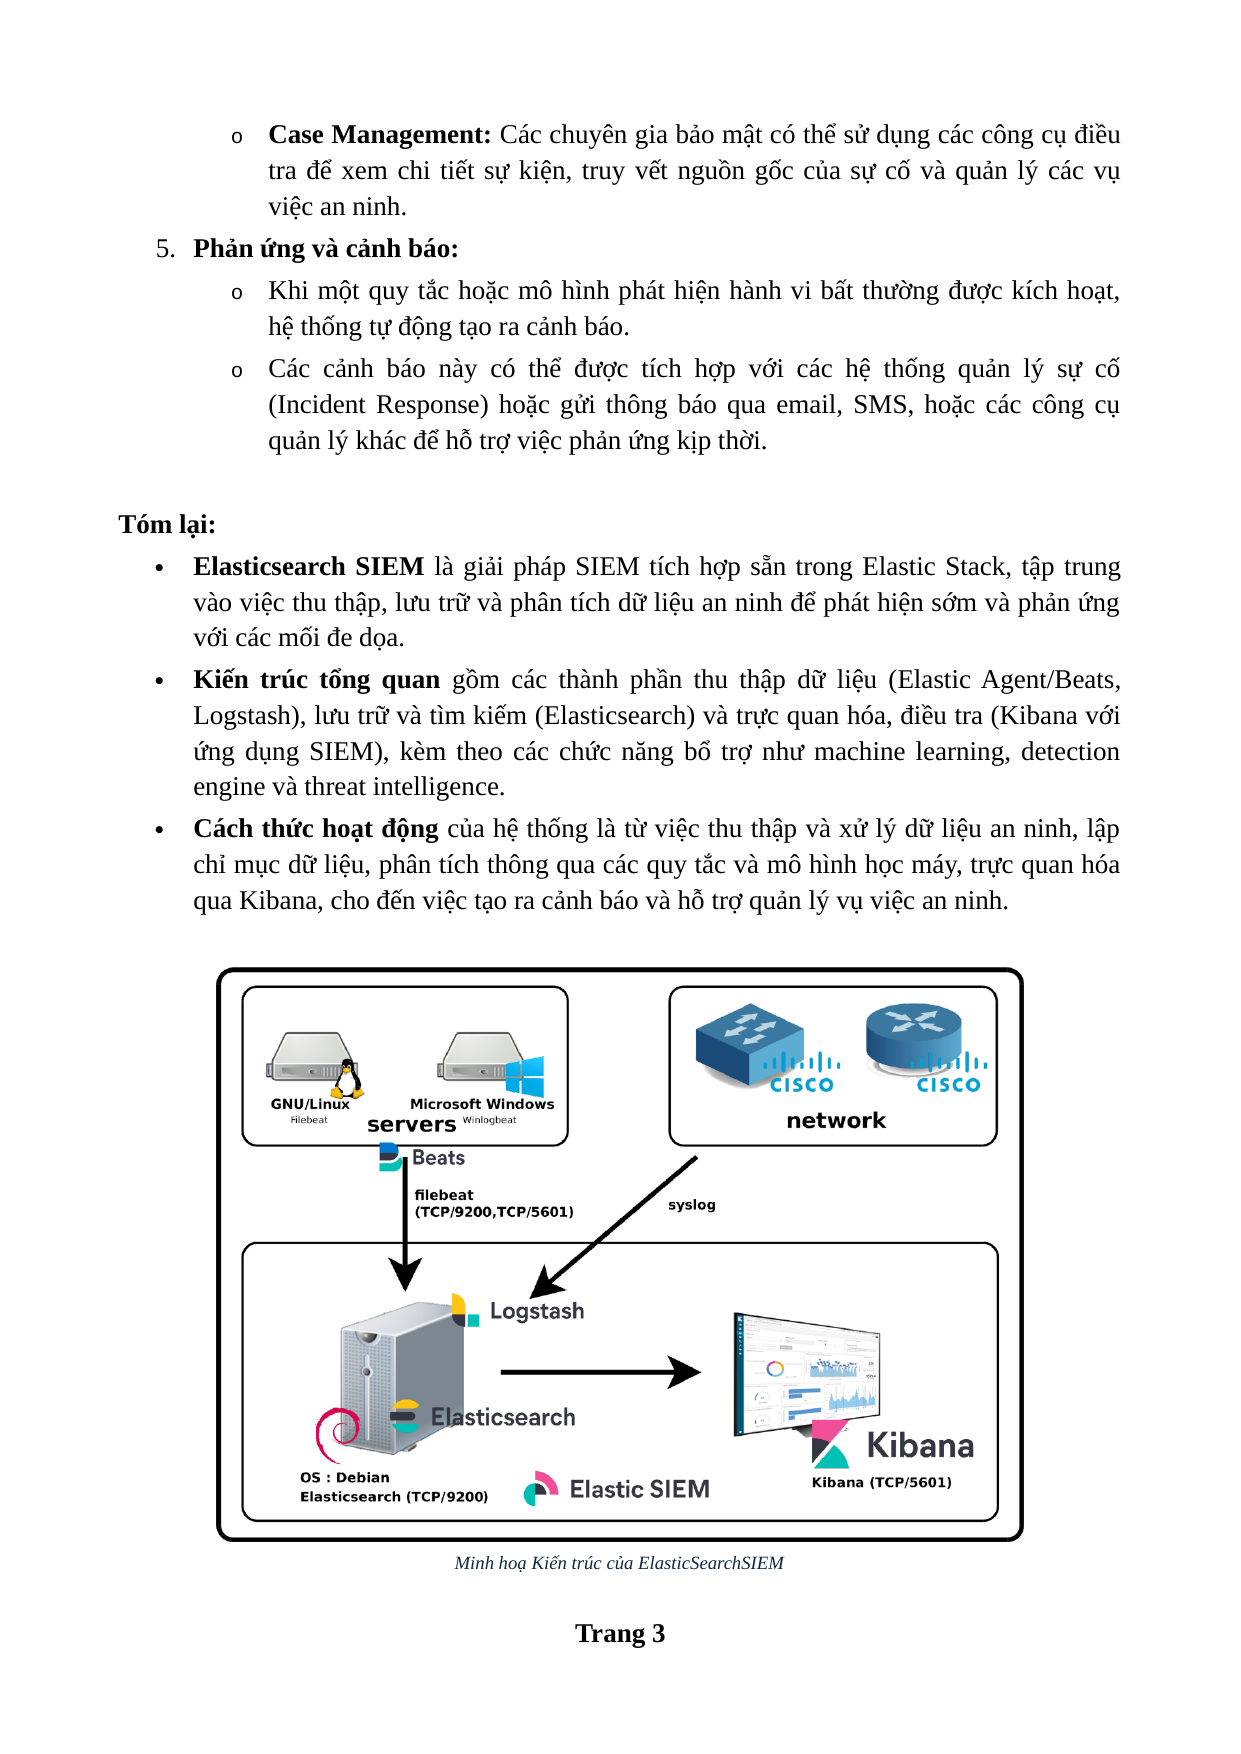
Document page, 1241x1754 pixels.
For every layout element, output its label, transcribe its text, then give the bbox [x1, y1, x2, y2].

list Phản ứng và cảnh báo: [156, 232, 1122, 263]
picture [216, 967, 1024, 1542]
text Tóm lại: [118, 508, 1122, 539]
list Cách thức hoạt động của hệ thống là từ việc thu thập và xử lý dữ liệu an ninh, lập chỉ mục dữ liệu, phân tích thông qua các quy tắc và mô hình học máy, trực quan hóa qua Kibana, cho đến việc tạo ra cảnh báo và hỗ trợ quản lý vụ việc an ninh. [156, 812, 1122, 915]
text Minh hoạ Kiến trúc của ElasticSearchSIEM [118, 1552, 1122, 1574]
list Kiến trúc tổng quan gồm các thành phần thu thập dữ liệu (Elastic Agent/Beats, Logstash), lưu trữ và tìm kiếm (Elasticsearch) và trực quan hóa, điều tra (Kibana với ứng dụng SIEM), kèm theo các chức năng bổ trợ như machine learning, detection engine và threat intelligence. [156, 663, 1122, 802]
list Khi một quy tắc hoặc mô hình phát hiện hành vi bất thường được kích hoạt, hệ thống tự động tạo ra cảnh báo. [231, 274, 1122, 341]
list Case Management: Các chuyên gia bảo mật có thể sử dụng các công cụ điều tra để xem chi tiết sự kiện, truy vết nguồn gốc của sự cố và quản lý các vụ việc an ninh. [231, 118, 1122, 221]
list Elasticsearch SIEM là giải pháp SIEM tích hợp sẵn trong Elastic Stack, tập trung vào việc thu thập, lưu trữ và phân tích dữ liệu an ninh để phát hiện sớm và phản ứng với các mối đe dọa. [156, 550, 1122, 652]
list Các cảnh báo này có thể được tích hợp với các hệ thống quản lý sự cố (Incident Response) hoặc gửi thông báo qua email, SMS, hoặc các công cụ quản lý khác để hỗ trợ việc phản ứng kịp thời. [231, 352, 1122, 455]
